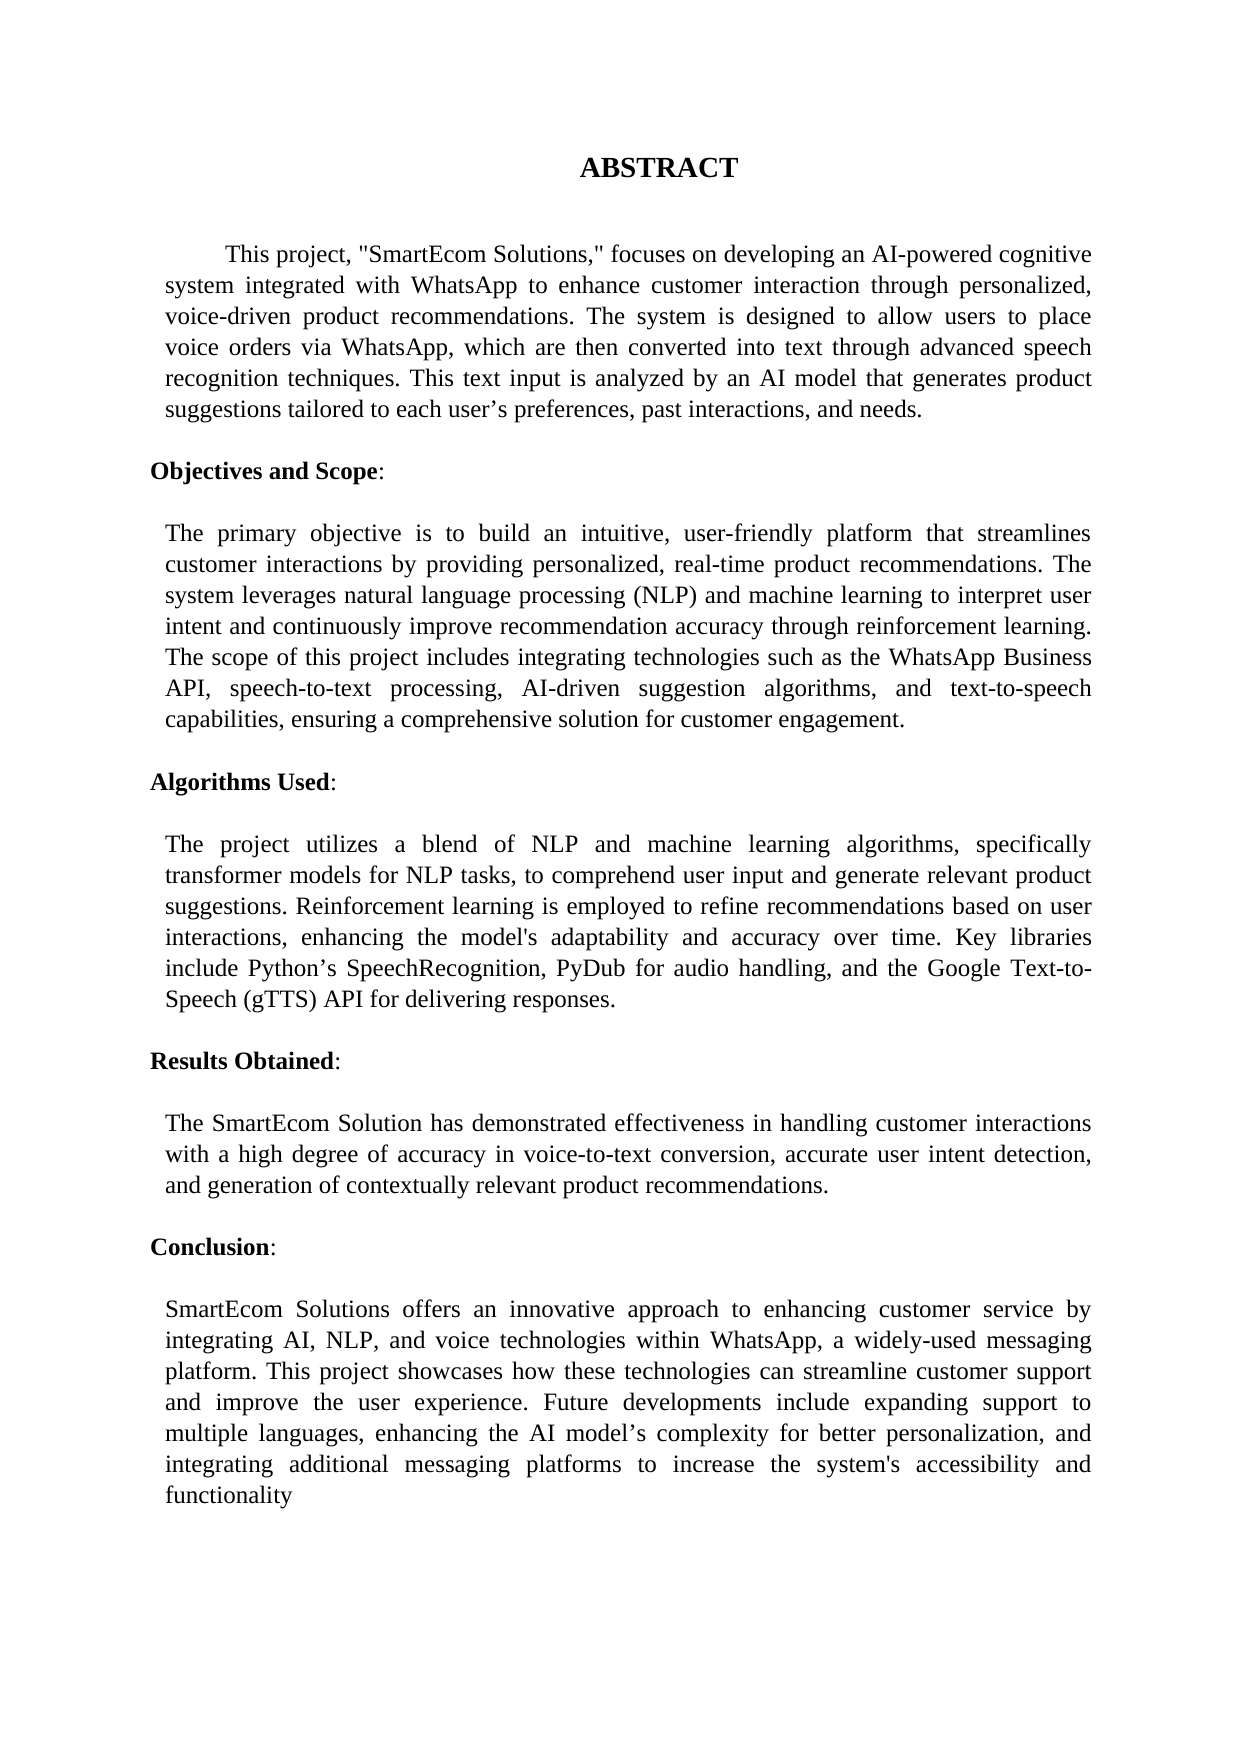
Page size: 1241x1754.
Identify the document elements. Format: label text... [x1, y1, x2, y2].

text The SmartEcom Solution has demonstrated effectiveness in handling customer interactions with a high degree of accuracy in voice-to-text conversion, accurate user intent detection, and generation of contextually relevant product recommendations. [165, 1077, 1093, 1199]
text Objectives and Scope: [150, 456, 1093, 485]
text Results Obtained: [150, 1046, 1093, 1075]
text ABSTRACT [225, 150, 1093, 183]
text This project, "SmartEcom Solutions," focuses on developing an AI-powered cognitive system integrated with WhatsApp to enhance customer interaction through personalized, voice-driven product recommendations. The system is designed to allow users to place voice orders via WhatsApp, which are then converted into text through advanced speech recognition techniques. This text input is analyzed by an AI model that generates product suggestions tailored to each user’s preferences, past interactions, and needs. [165, 239, 1093, 423]
text Conclusion: [150, 1232, 1093, 1261]
text Algorithms Used: [150, 767, 1093, 795]
text The project utilizes a blend of NLP and machine learning algorithms, specifically transformer models for NLP tasks, to comprehend user input and generate relevant product suggestions. Reinforcement learning is employed to refine recommendations based on user interactions, enhancing the model's adaptability and accuracy over time. Key libraries include Python’s SpeechRecognition, PyDub for audio handling, and the Google Text-to-Speech (gTTS) API for delivering responses. [165, 798, 1093, 1013]
text The primary objective is to build an intuitive, user-friendly platform that streamlines customer interactions by providing personalized, real-time product recommendations. The system leverages natural language processing (NLP) and machine learning to interpret user intent and continuously improve recommendation accuracy through reinforcement learning. The scope of this project includes integrating technologies such as the WhatsApp Business API, speech-to-text processing, AI-driven suggestion algorithms, and text-to-speech capabilities, ensuring a comprehensive solution for customer engagement. [165, 487, 1093, 733]
text SmartEcom Solutions offers an innovative approach to enhancing customer service by integrating AI, NLP, and voice technologies within WhatsApp, a widely-used messaging platform. This project showcases how these technologies can streamline customer support and improve the user experience. Future developments include expanding support to multiple languages, enhancing the AI model’s complexity for better personalization, and integrating additional messaging platforms to increase the system's accessibility and functionality [165, 1263, 1093, 1509]
